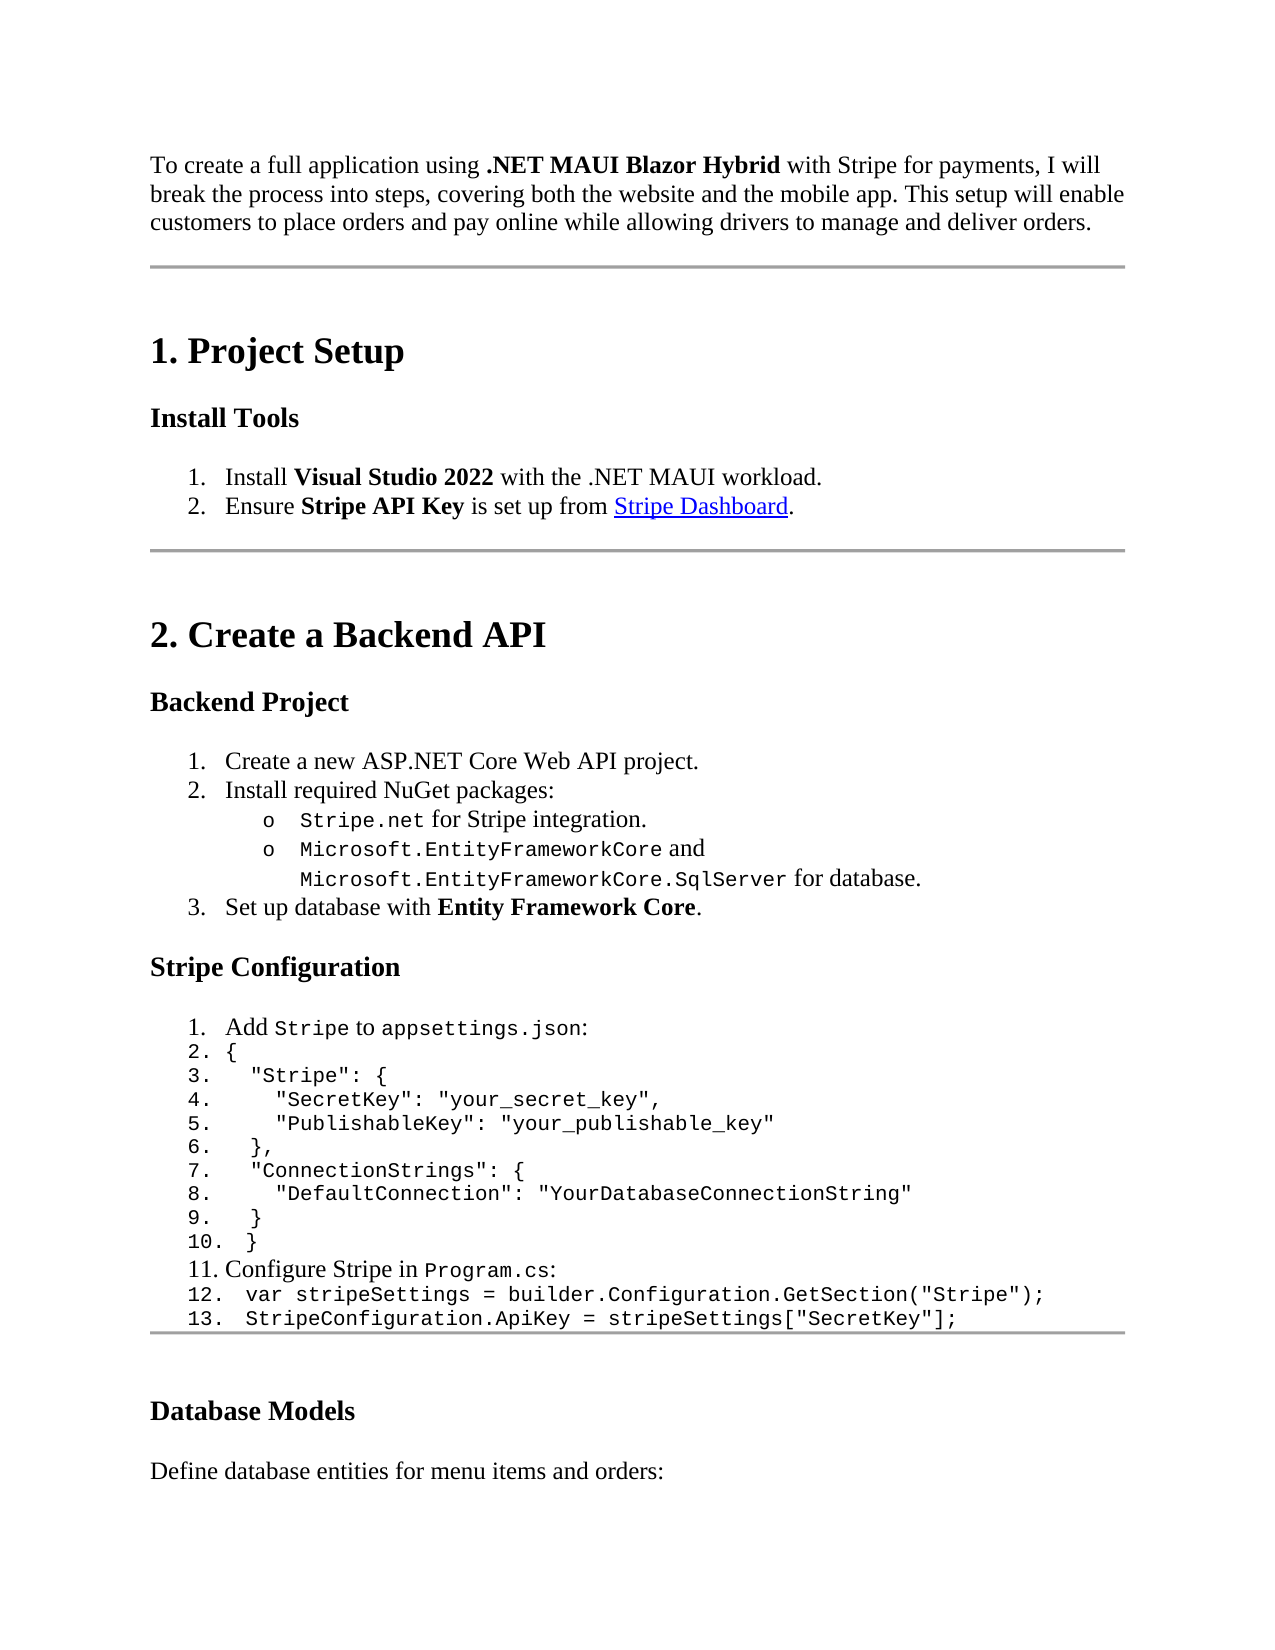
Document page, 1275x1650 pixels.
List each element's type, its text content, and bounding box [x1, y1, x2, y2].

list Create a new ASP.NET Core Web API project. [187, 746, 1125, 775]
text Install Tools [150, 401, 1125, 433]
list { [187, 1042, 1125, 1065]
text 2. Create a Backend API [150, 612, 1125, 656]
text Define database entities for menu items and orders: [150, 1456, 1125, 1485]
list Microsoft.EntityFrameworkCore and Microsoft.EntityFrameworkCore.SqlServer for database. [262, 833, 1125, 892]
list Ensure Stripe API Key is set up from Stripe Dashboard. [187, 491, 1125, 520]
list "SecretKey": "your_secret_key", [187, 1089, 1125, 1112]
list StripeConfiguration.ApiKey = stripeSettings["SecretKey"]; [187, 1308, 1125, 1331]
list "PublishableKey": "your_publishable_key" [187, 1112, 1125, 1136]
text Stripe Configuration [150, 950, 1125, 983]
list "DefaultConnection": "YourDatabaseConnectionString" [187, 1183, 1125, 1207]
list } [187, 1231, 1125, 1254]
list Set up database with Entity Framework Core. [187, 892, 1125, 921]
list Add Stripe to appsettings.json: [187, 1012, 1125, 1042]
list Stripe.net for Stripe integration. [262, 804, 1125, 833]
text 1. Project Setup [150, 329, 1125, 372]
list }, [187, 1136, 1125, 1160]
list var stripeSettings = builder.Configuration.GetSection("Stripe"); [187, 1284, 1125, 1308]
list "Stripe": { [187, 1065, 1125, 1089]
text To create a full application using .NET MAUI Blazor Hybrid with Stripe for payments, I will break the process into steps, covering both the website and the mobile app. This setup will enable customers to place orders and pay online while allowing drivers to manage and deliver orders. [150, 150, 1125, 236]
list "ConnectionStrings": { [187, 1160, 1125, 1183]
text Database Models [150, 1394, 1125, 1427]
list Configure Stripe in Program.cs: [187, 1254, 1125, 1284]
text Backend Project [150, 685, 1125, 717]
list Install Visual Studio 2022 with the .NET MAUI workload. [187, 462, 1125, 491]
list Install required NuGet packages: [187, 775, 1125, 804]
list } [187, 1207, 1125, 1231]
